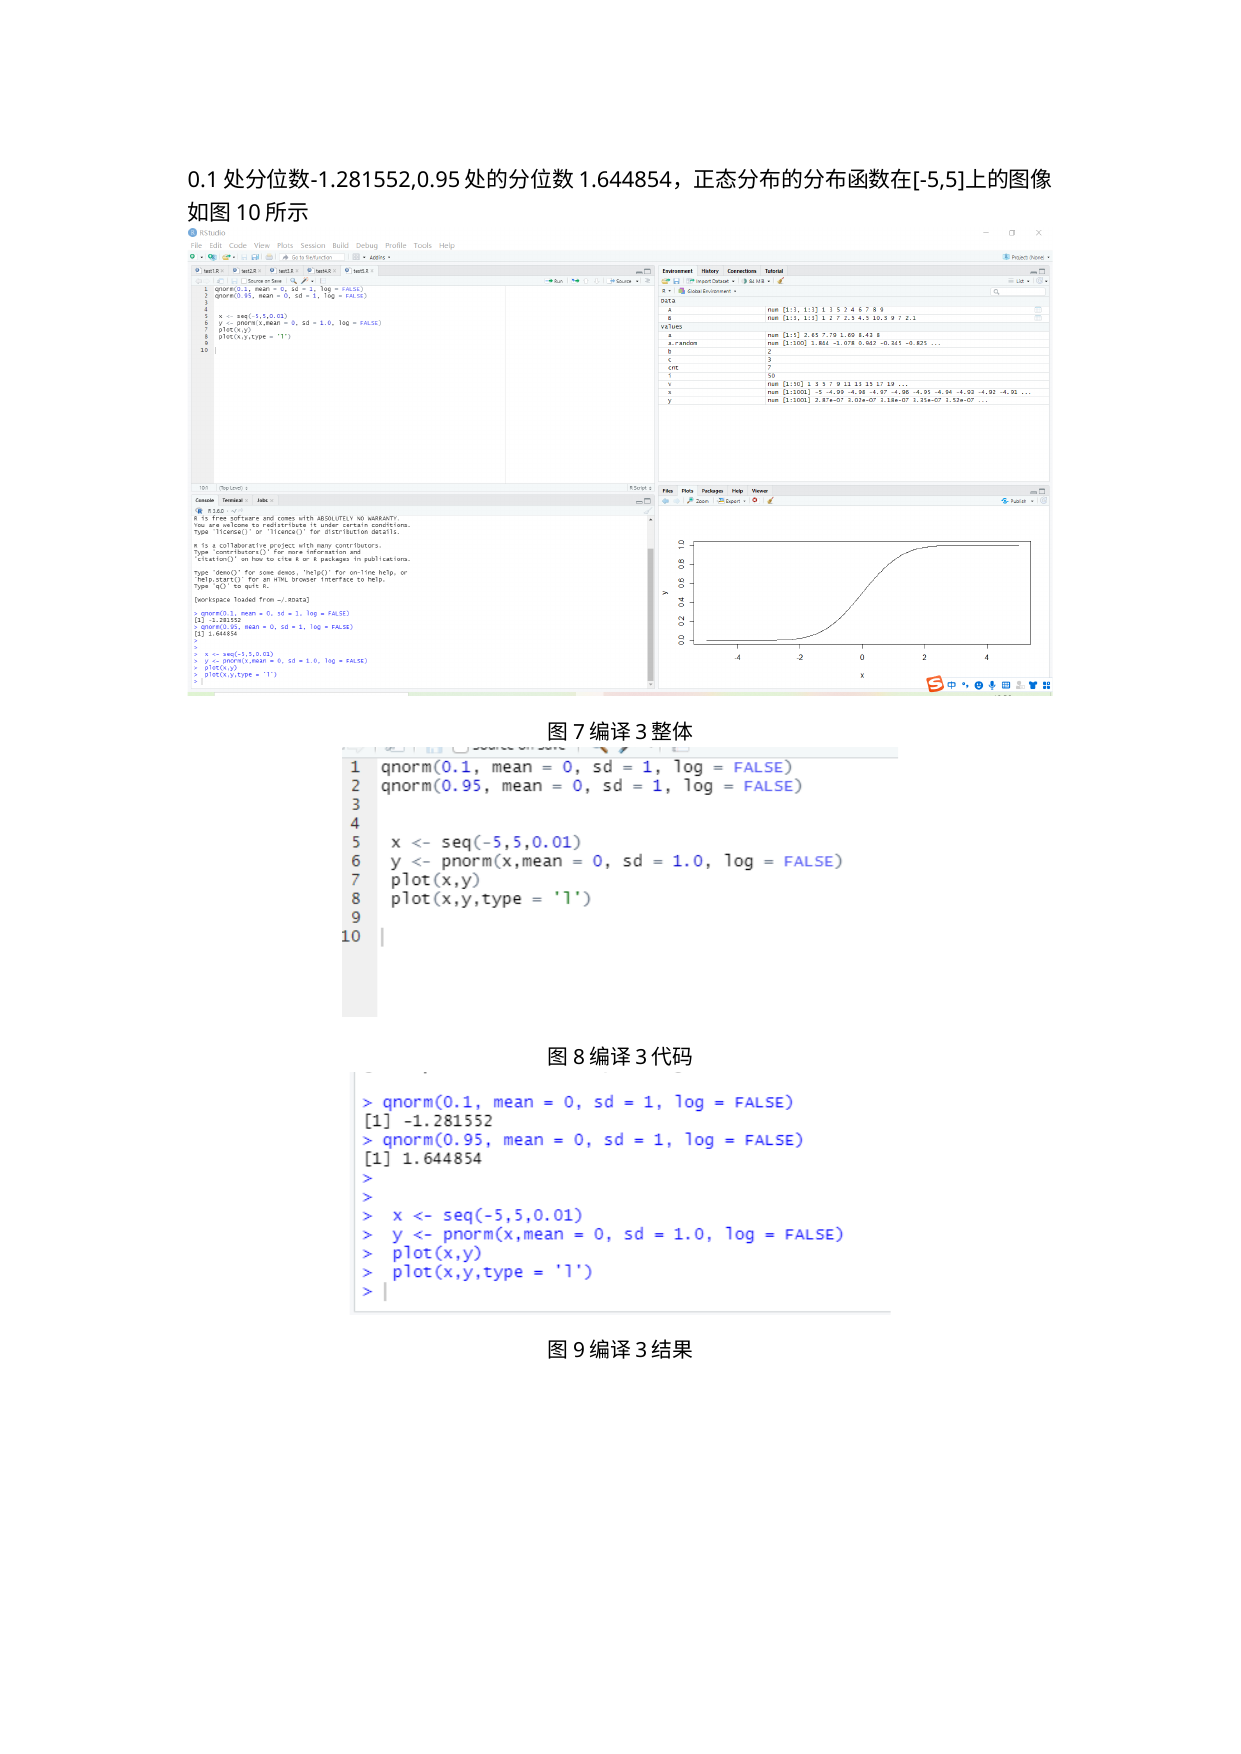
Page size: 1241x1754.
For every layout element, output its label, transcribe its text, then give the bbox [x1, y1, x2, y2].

picture [342, 747, 899, 1017]
picture [349, 1072, 891, 1315]
text 0.1处分位数-1.281552,0.95处的分位数1.644854，正态分布的分布函数在[-5,5]上的图像如图10所示 [187, 162, 1053, 227]
text 图 7 编译3整体 [187, 714, 1053, 747]
picture [187, 227, 1053, 696]
text 图 9 编译3结果 [187, 1332, 1053, 1364]
text 图 8 编译3代码 [187, 1039, 1053, 1072]
